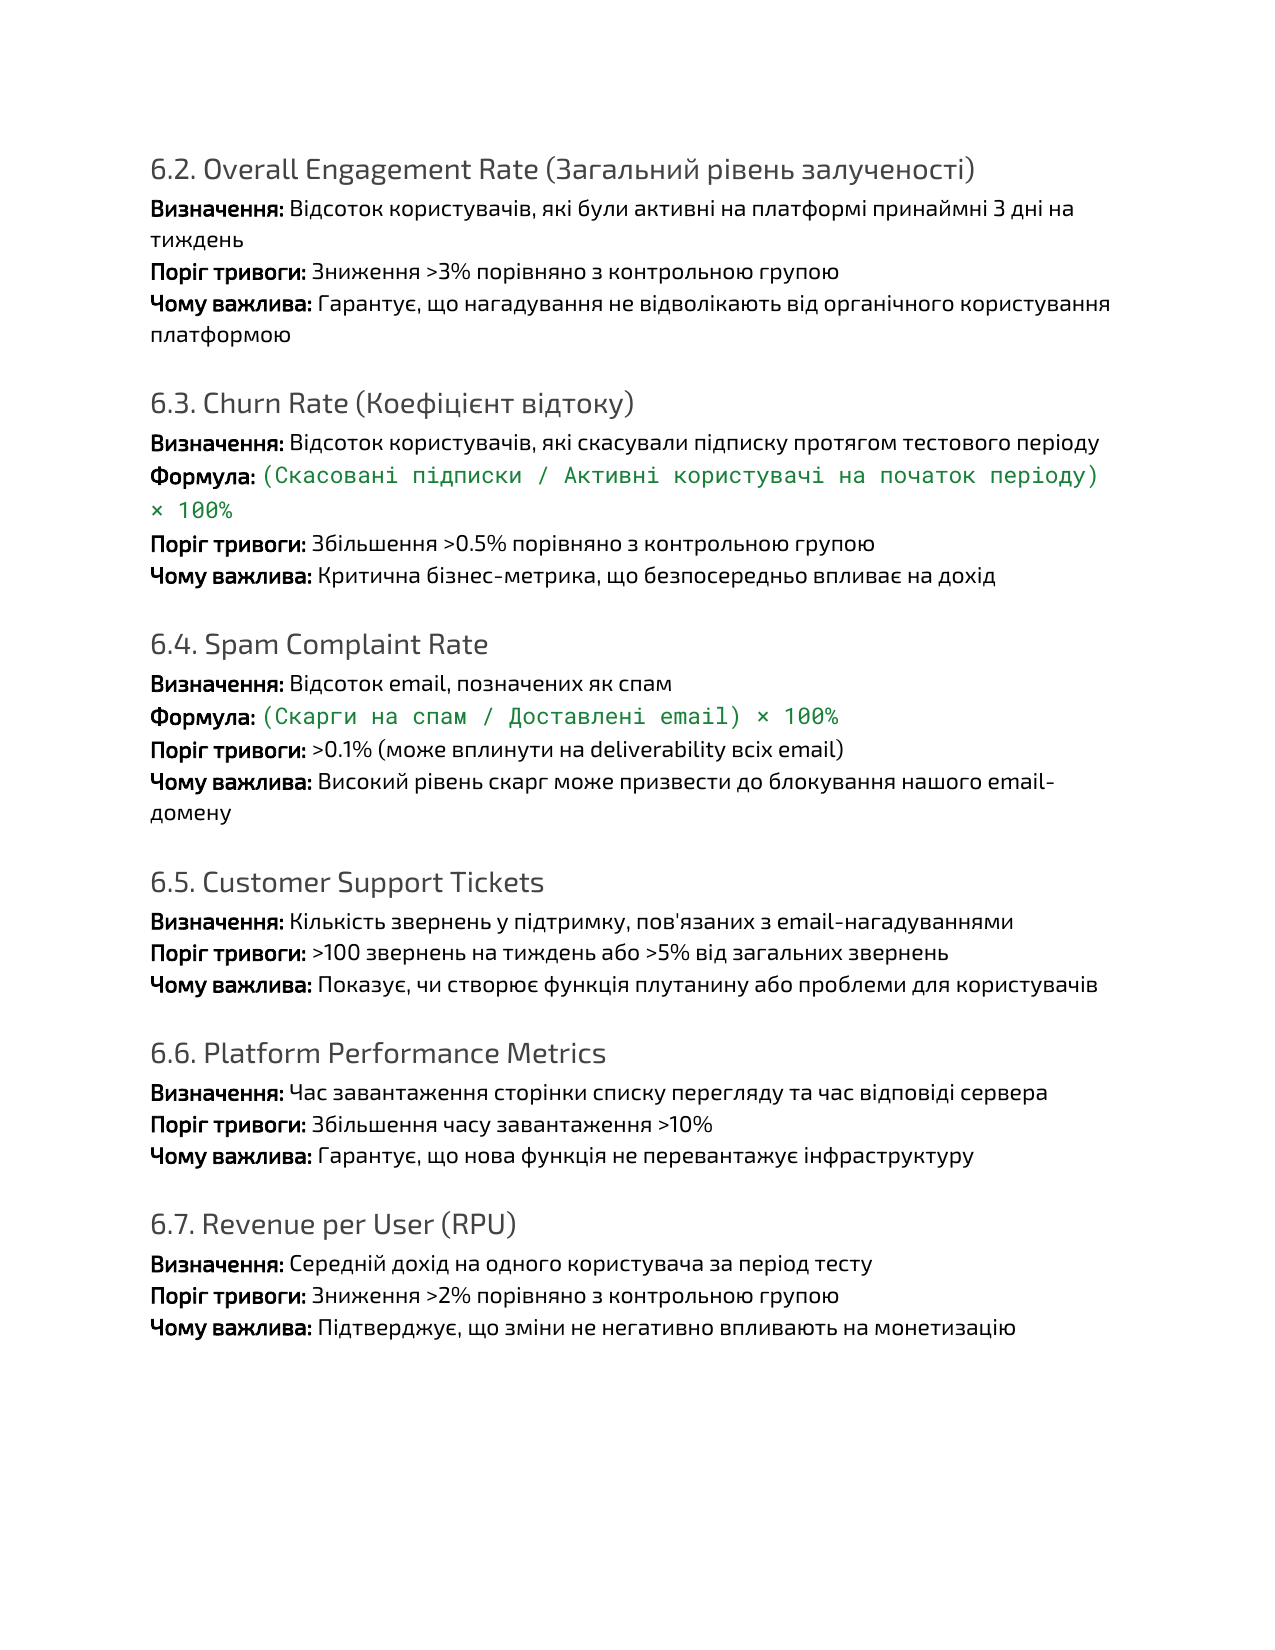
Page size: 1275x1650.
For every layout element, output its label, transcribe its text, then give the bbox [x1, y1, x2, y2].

text Визначення: Відсоток користувачів, які були активні на платформі принаймні 3 дні на тиждень Поріг тривоги: Зниження >3% порівняно з контрольною групою Чому важлива: Гарантує, що нагадування не відволікають від органічного користування платформою [150, 193, 1125, 347]
text Визначення: Відсоток користувачів, які скасували підписку протягом тестового періоду Формула: (Скасовані підписки / Активні користувачі на початок періоду) × 100% Поріг тривоги: Збільшення >0.5% порівняно з контрольною групою Чому важлива: Критична бізнес-метрика, що безпосередньо впливає на дохід [150, 428, 1125, 588]
text Визначення: Кількість звернень у підтримку, пов'язаних з email-нагадуваннями Поріг тривоги: >100 звернень на тиждень або >5% від загальних звернень Чому важлива: Показує, чи створює функція плутанину або проблеми для користувачів [150, 906, 1125, 997]
text Визначення: Середній дохід на одного користувача за період тесту Поріг тривоги: Зниження >2% порівняно з контрольною групою Чому важлива: Підтверджує, що зміни не негативно впливають на монетизацію [150, 1249, 1125, 1339]
subtitle 6.4. Spam Complaint Rate [150, 625, 1125, 660]
subtitle 6.3. Churn Rate (Коефіцієнт відтоку) [150, 384, 1125, 419]
subtitle 6.7. Revenue per User (RPU) [150, 1206, 1125, 1241]
text Визначення: Відсоток email, позначених як спам Формула: (Скарги на спам / Доставлені email) × 100% Поріг тривоги: >0.1% (може вплинути на deliverability всіх email) Чому важлива: Високий рівень скарг може призвести до блокування нашого email-домену [150, 668, 1125, 825]
subtitle 6.6. Platform Performance Metrics [150, 1034, 1125, 1069]
subtitle 6.5. Customer Support Tickets [150, 863, 1125, 898]
subtitle 6.2. Overall Engagement Rate (Загальний рівень залученості) [150, 150, 1125, 185]
text Визначення: Час завантаження сторінки списку перегляду та час відповіді сервера Поріг тривоги: Збільшення часу завантаження >10% Чому важлива: Гарантує, що нова функція не перевантажує інфраструктуру [150, 1077, 1125, 1168]
